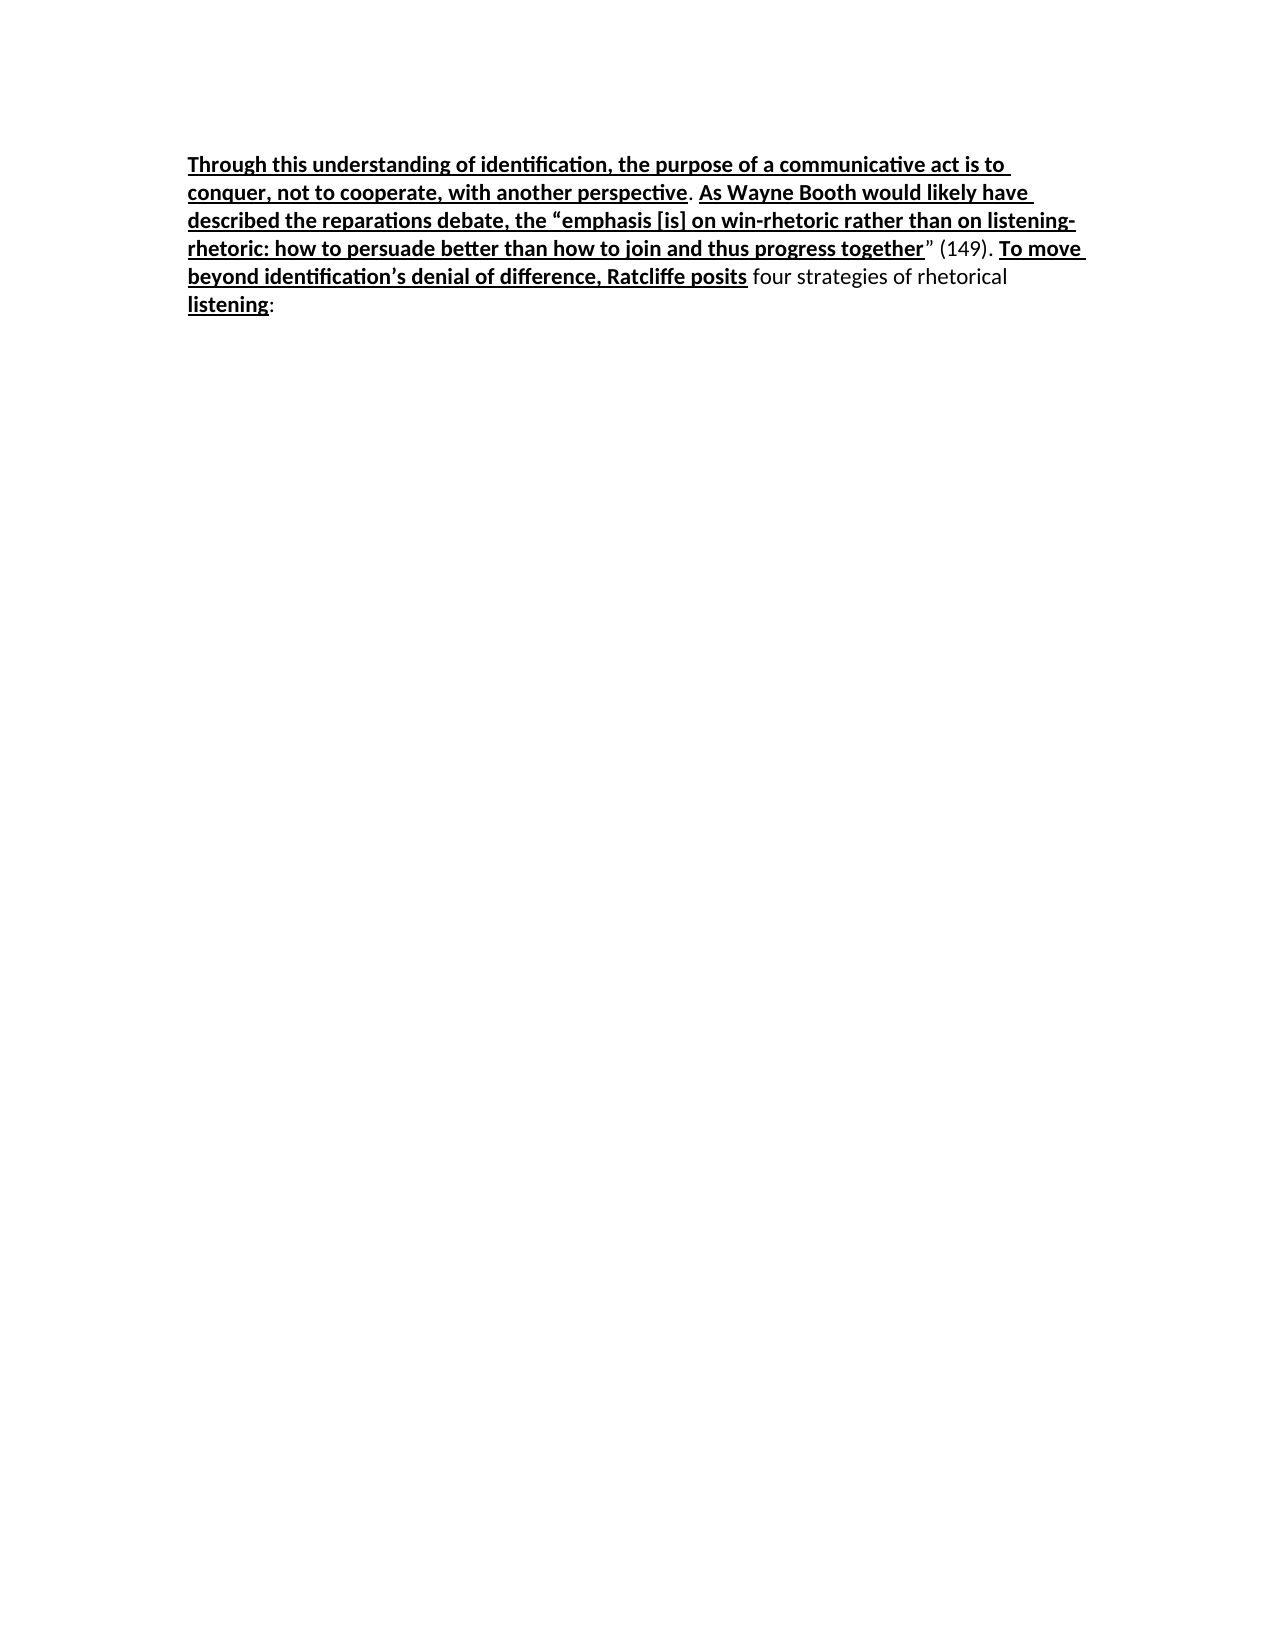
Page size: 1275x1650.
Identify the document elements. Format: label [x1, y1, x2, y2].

text [187, 150, 1087, 318]
